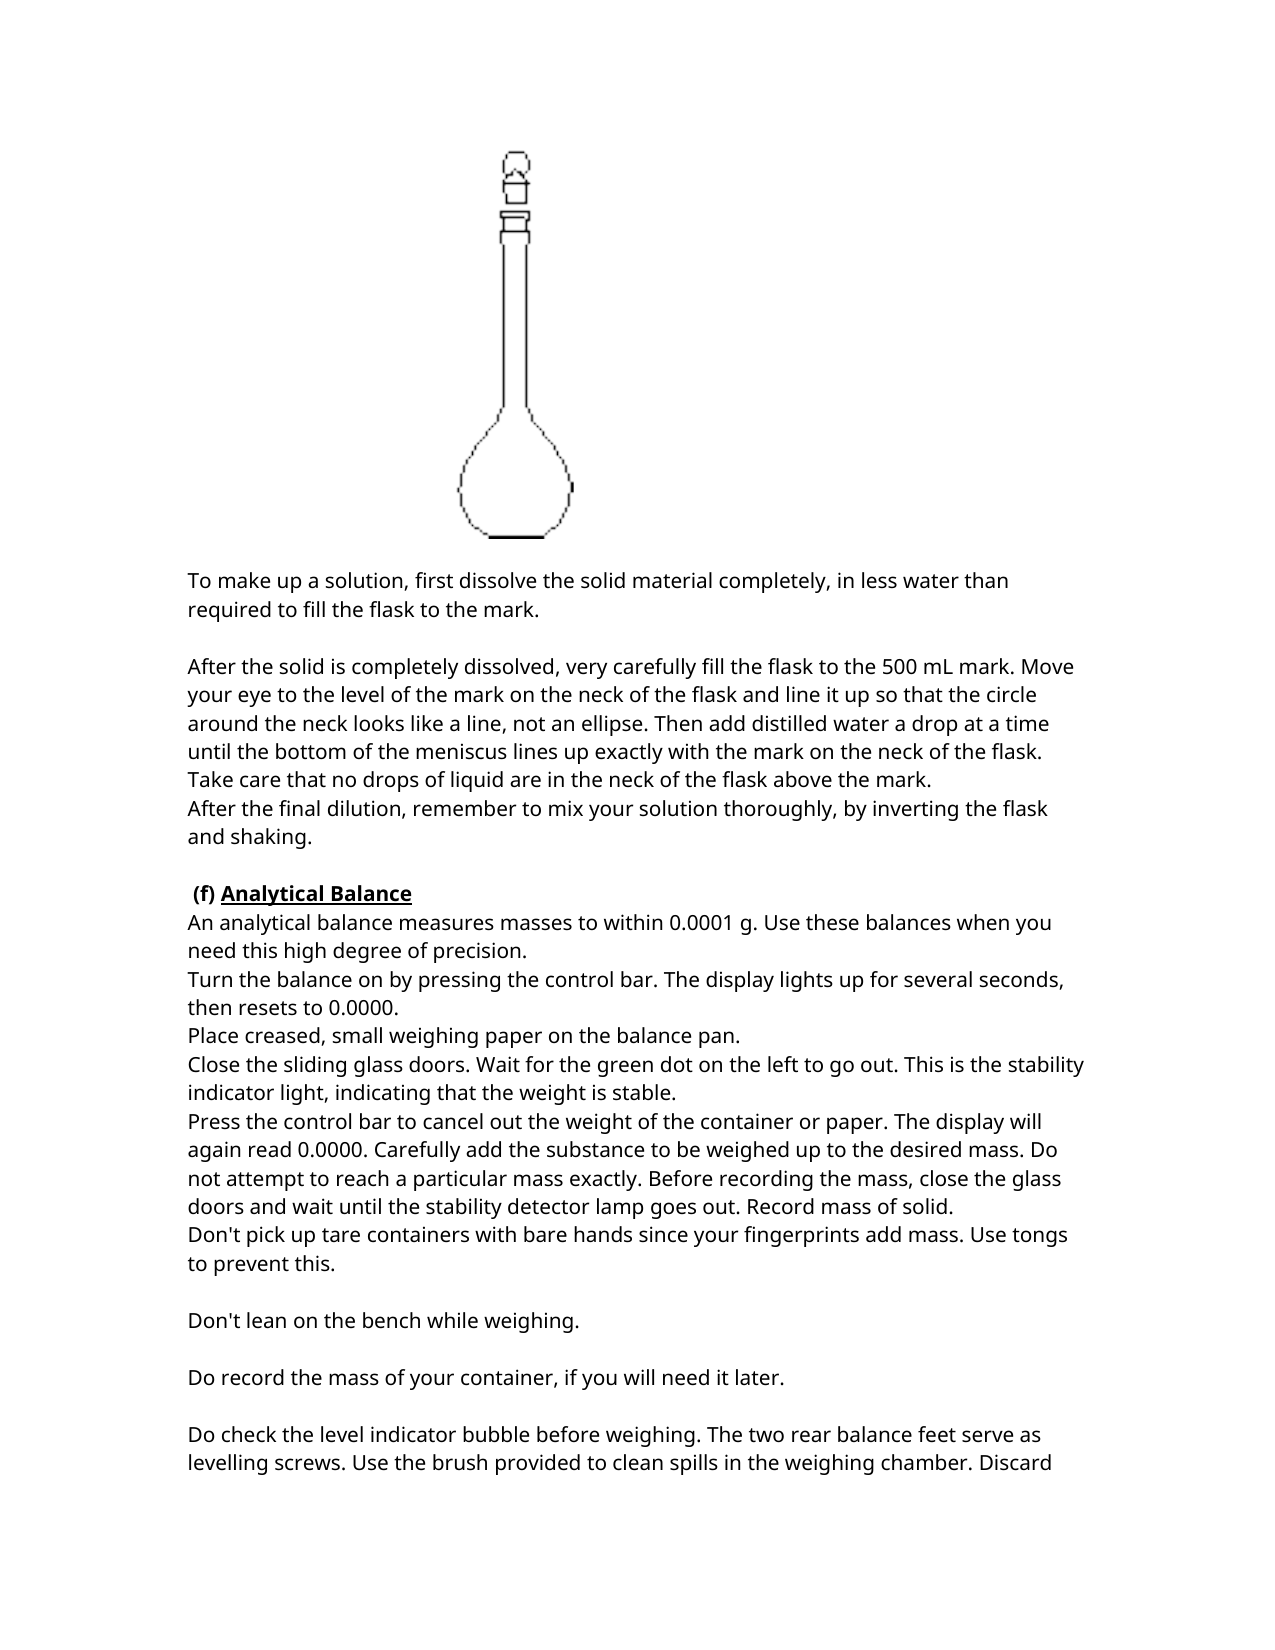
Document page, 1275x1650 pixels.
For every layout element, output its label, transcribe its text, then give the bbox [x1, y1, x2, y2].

text To make up a solution, first dissolve the solid material completely, in less water than required to fill the flask to the mark. After the solid is completely dissolved, very carefully fill the flask to the 500 mL mark. Move your eye to the level of the mark on the neck of the flask and line it up so that the circle around the neck looks like a line, not an ellipse. Then add distilled water a drop at a time until the bottom of the meniscus lines up exactly with the mark on the neck of the flask. Take care that no drops of liquid are in the neck of the flask above the mark. After the final dilution, remember to mix your solution thoroughly, by inverting the flask and shaking. (f) Analytical Balance [187, 150, 1087, 908]
text An analytical balance measures masses to within 0.0001 g. Use these balances when you need this high degree of precision. Turn the balance on by pressing the control bar. The display lights up for several seconds, then resets to 0.0000. Place creased, small weighing paper on the balance pan. Close the sliding glass doors. Wait for the green dot on the left to go out. This is the stability indicator light, indicating that the weight is stable. Press the control bar to cancel out the weight of the container or paper. The display will again read 0.0000. Carefully add the substance to be weighed up to the desired mass. Do not attempt to reach a particular mass exactly. Before recording the mass, close the glass doors and wait until the stability detector lamp goes out. Record mass of solid. [187, 908, 1087, 1221]
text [187, 1221, 1087, 1477]
